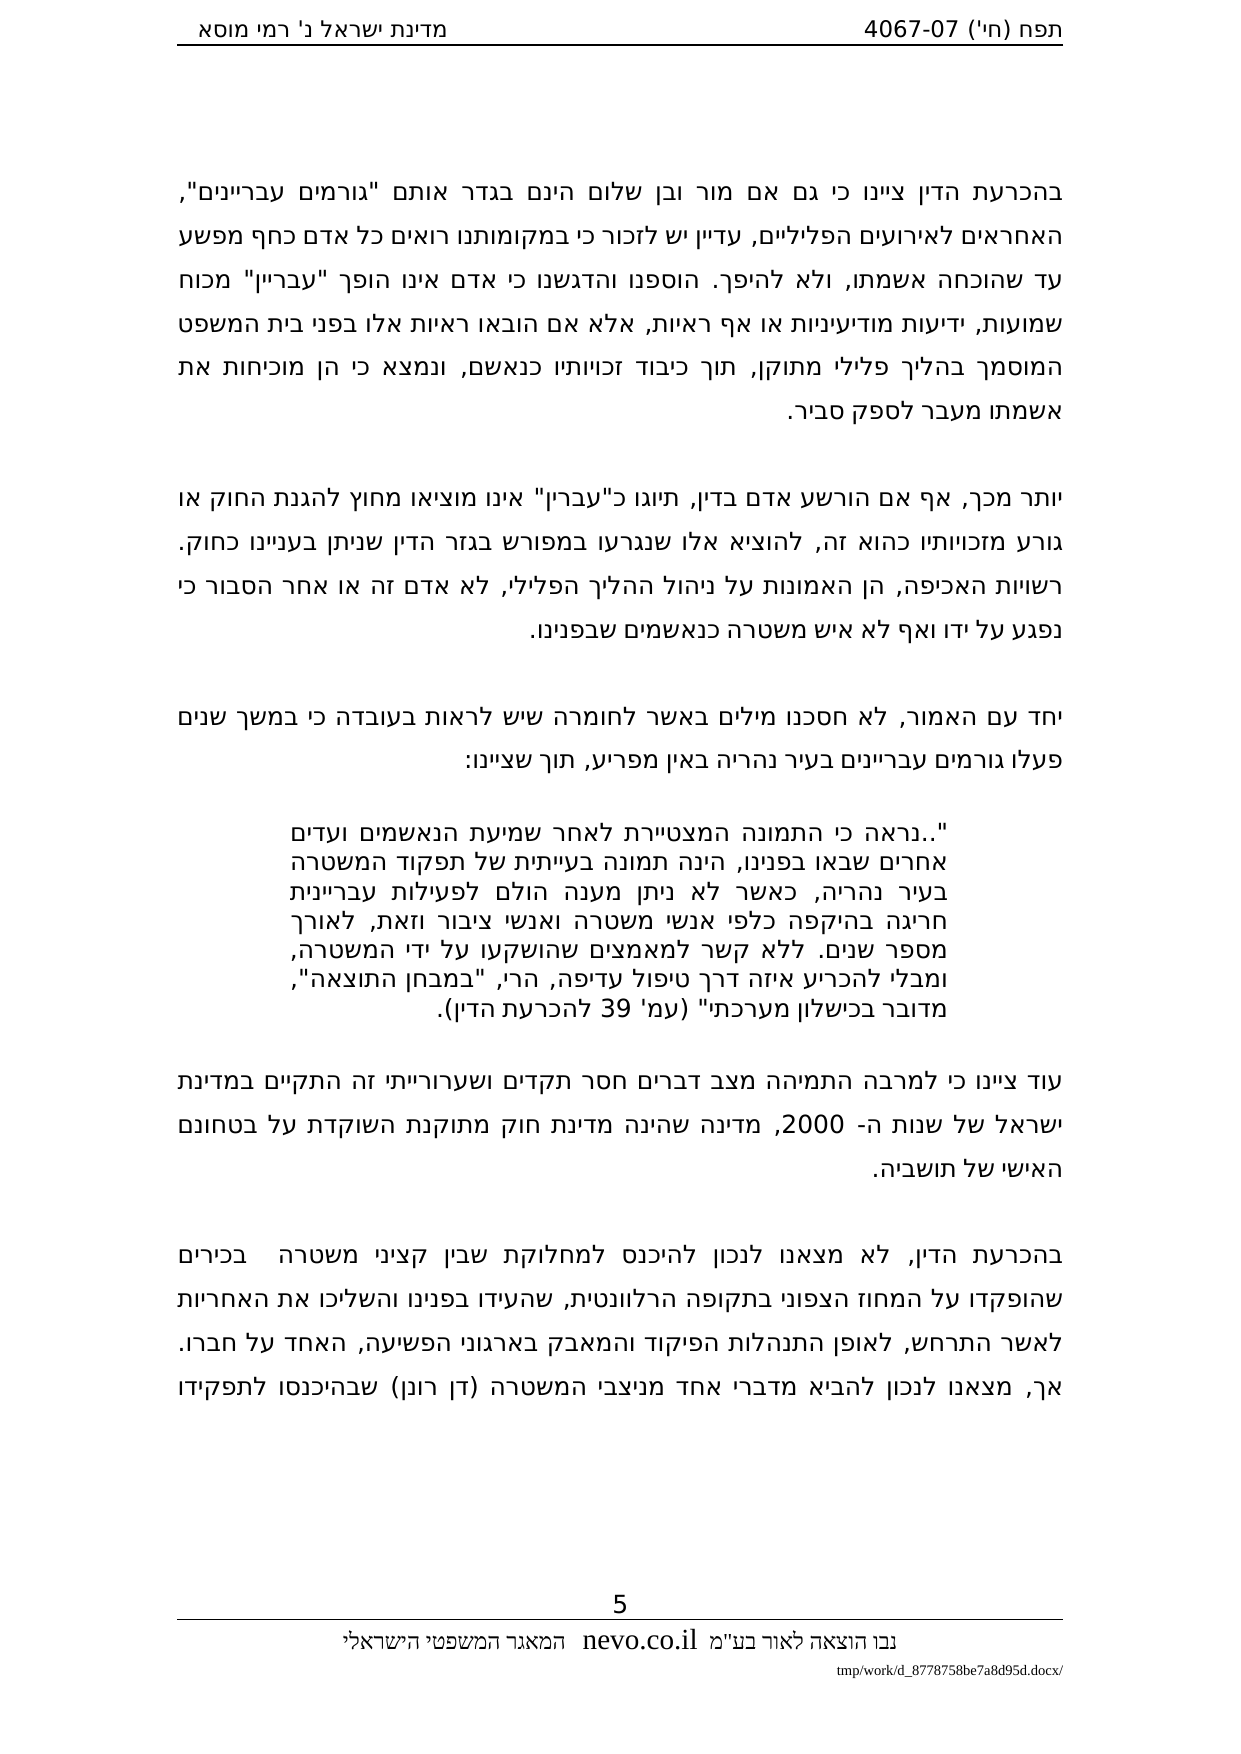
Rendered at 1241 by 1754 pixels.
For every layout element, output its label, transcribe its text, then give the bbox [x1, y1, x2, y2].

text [177, 1241, 1063, 1401]
text יחד עם האמור, לא חסכנו מילים באשר לחומרה שיש לראות בעובדה כי במשך שנים פעלו גורמים עבריינים בעיר נהריה באין מפריע, תוך שציינו: [177, 702, 1063, 775]
text יותר מכך, אף אם הורשע אדם בדין, תיוגו כ"עברין" אינו מוציאו מחוץ להגנת החוק או גורע מזכויותיו כהוא זה, להוציא אלו שנגרעו במפורש בגזר הדין שניתן בעניינו כחוק. רשויות האכיפה, הן האמונות על ניהול ההליך הפלילי, לא אדם זה או אחר הסבור כי נפגע על ידו ואף לא איש משטרה כנאשמים שבפנינו. [177, 483, 1063, 644]
text בהכרעת הדין ציינו כי גם אם מור ובן שלום הינם בגדר אותם "גורמים עבריינים", האחראים לאירועים הפליליים, עדיין יש לזכור כי במקומותנו רואים כל אדם כחף מפשע עד שהוכחה אשמתו, ולא להיפך. הוספנו והדגשנו כי אדם אינו הופך "עבריין" מכוח שמועות, ידיעות מודיעיניות או אף ראיות, אלא אם הובאו ראיות אלו בפני בית המשפט המוסמך בהליך פלילי מתוקן, תוך כיבוד זכויותיו כנאשם, ונמצא כי הן מוכיחות את אשמתו מעבר לספק סביר. [177, 177, 1063, 426]
text "..נראה כי התמונה המצטיירת לאחר שמיעת הנאשמים ועדים אחרים שבאו בפנינו, הינה תמונה בעייתית של תפקוד המשטרה בעיר נהריה, כאשר לא ניתן מענה הולם לפעילות עבריינית חריגה בהיקפה כלפי אנשי משטרה ואנשי ציבור וזאת, לאורך מספר שנים. ללא קשר למאמצים שהושקעו על ידי המשטרה, ומבלי להכריע איזה דרך טיפול עדיפה, הרי, "במבחן התוצאה", מדובר בכישלון מערכתי" (עמ' 39 להכרעת הדין). [290, 818, 948, 1023]
text עוד ציינו כי למרבה התמיהה מצב דברים חסר תקדים ושערורייתי זה התקיים במדינת ישראל של שנות ה- 2000, מדינה שהינה מדינת חוק מתוקנת השוקדת על בטחונם האישי של תושביה. [177, 1066, 1063, 1183]
